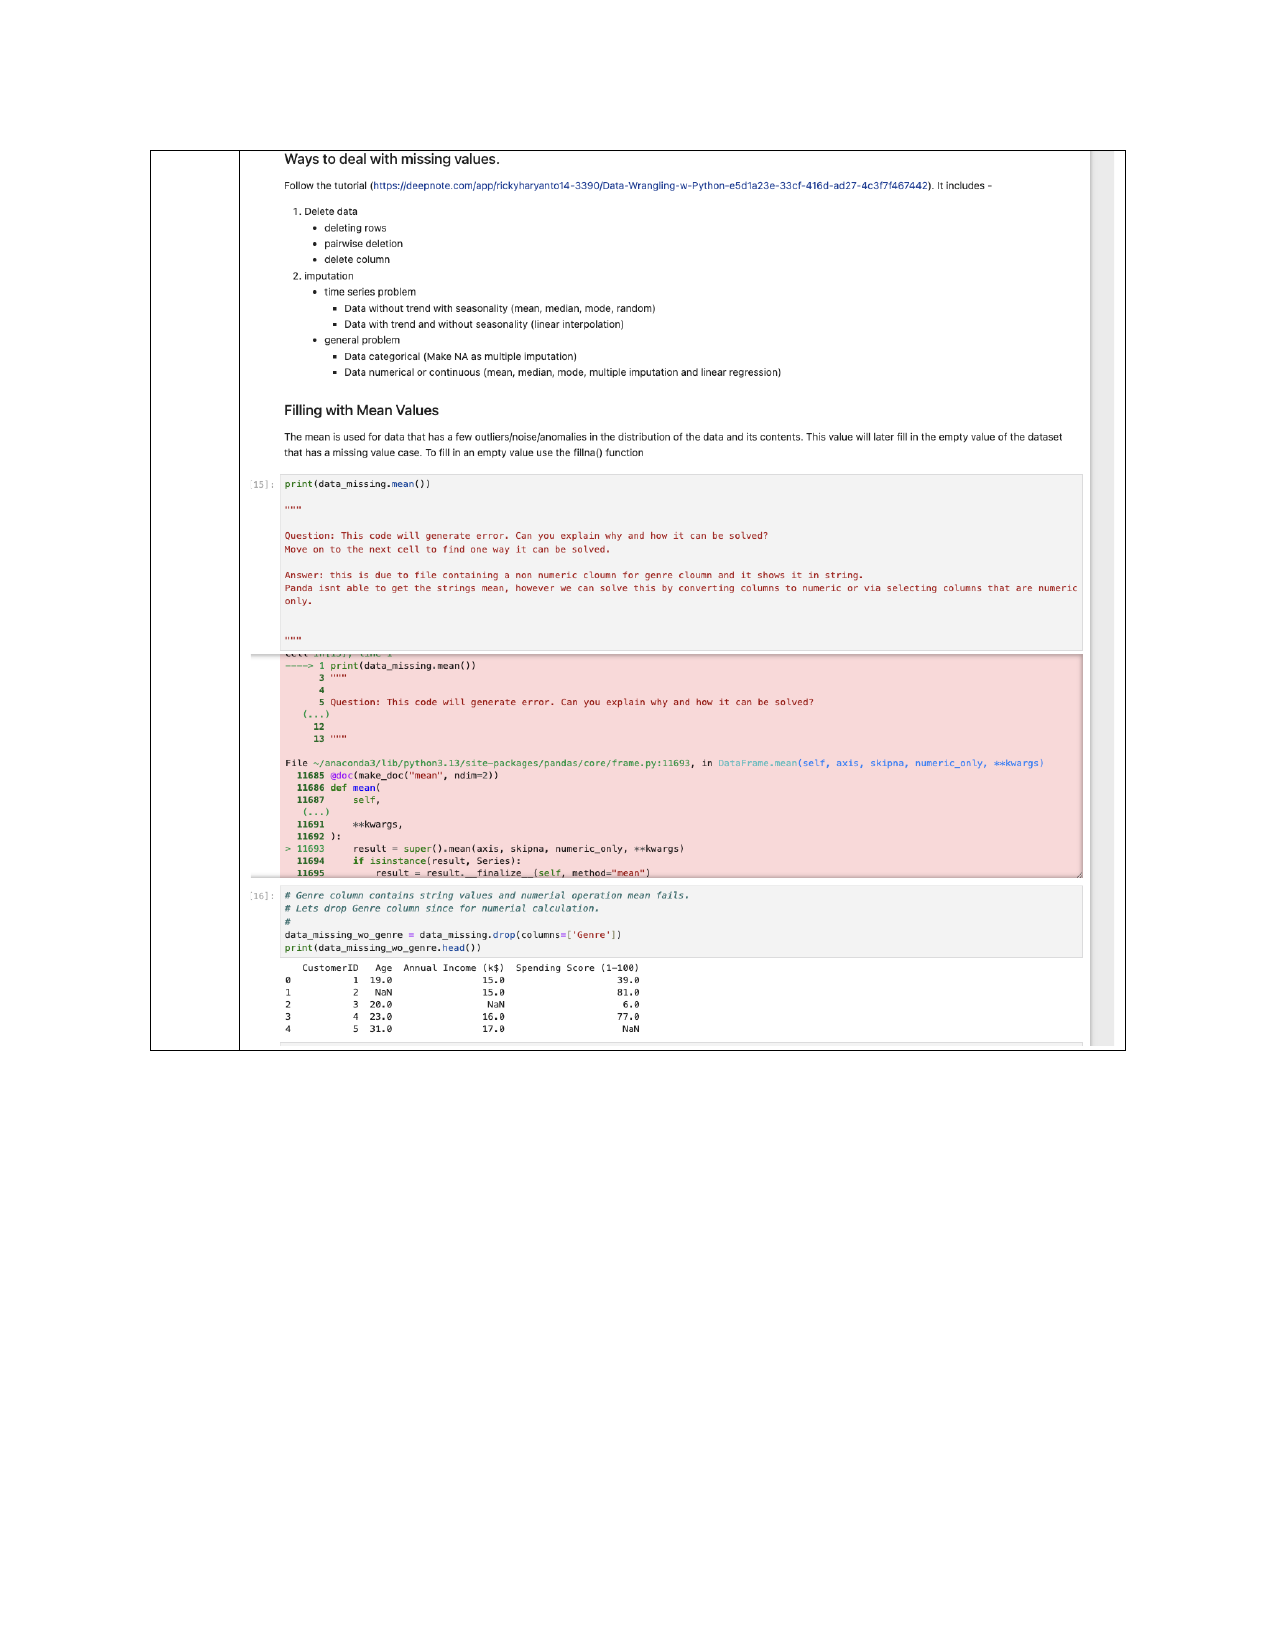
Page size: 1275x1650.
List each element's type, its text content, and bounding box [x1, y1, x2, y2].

table_cell Question: Run each cell to produce output. Follow instructions in the notebook to complete codes in some of the cells. Convert the notebook to PDF from menu File > Save and Export Notebook As > PDF. Convert this activity sheet to PDF and merge with the notebook PDF. Answer: [240, 151, 1125, 1050]
table_cell 2 [151, 151, 239, 1050]
picture [250, 151, 1115, 1046]
